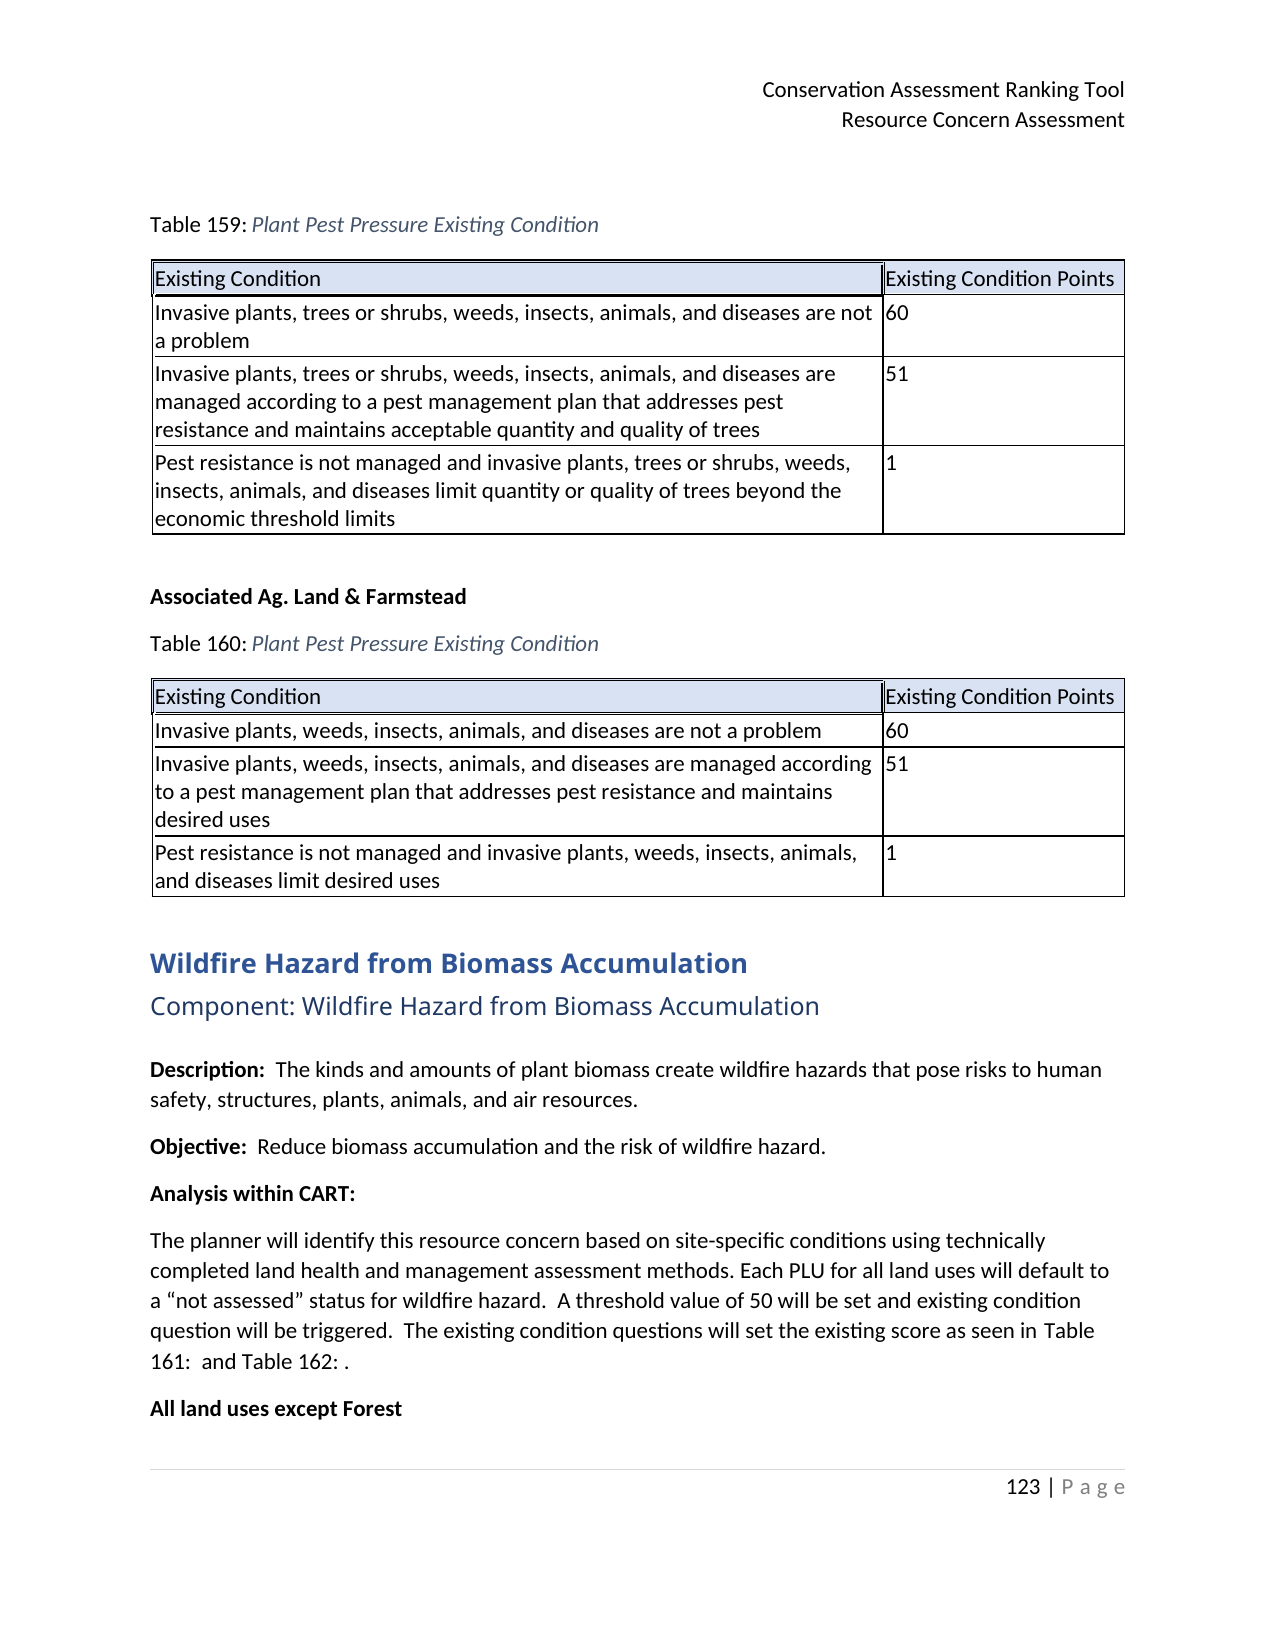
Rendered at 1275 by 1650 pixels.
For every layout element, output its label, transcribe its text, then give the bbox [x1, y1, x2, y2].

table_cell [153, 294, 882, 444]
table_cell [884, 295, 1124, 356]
text The planner will identify this resource concern based on site-specific conditions using technically completed land health and management assessment methods. Each PLU for all land uses will default to a “not assessed” status for wildfire hazard. A threshold value of 50 will be set and existing condition question will be triggered. The existing condition questions will set the existing score as seen in Table 161: and Table 162: . [150, 1226, 1125, 1375]
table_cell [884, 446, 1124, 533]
text Table 160: Plant Pest Pressure Existing Condition [150, 629, 1125, 657]
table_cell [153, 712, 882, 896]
text Table 159: Plant Pest Pressure Existing Condition [150, 210, 1125, 238]
text Associated Ag. Land & Farmstead [150, 582, 1125, 610]
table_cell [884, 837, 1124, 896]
text Description: The kinds and amounts of plant biomass create wildfire hazards that pose risks to human safety, structures, plants, animals, and air resources. [150, 1055, 1125, 1113]
subtitle Wildfire Hazard from Biomass Accumulation [150, 944, 1125, 981]
text All land uses except Forest [150, 1394, 1125, 1422]
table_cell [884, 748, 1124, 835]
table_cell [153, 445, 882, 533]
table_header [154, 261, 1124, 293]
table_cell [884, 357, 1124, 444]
text Analysis within CART: [150, 1179, 1125, 1207]
subtitle Component: Wildfire Hazard from Biomass Accumulation [150, 988, 1125, 1022]
text Objective: Reduce biomass accumulation and the risk of wildfire hazard. [150, 1132, 1125, 1160]
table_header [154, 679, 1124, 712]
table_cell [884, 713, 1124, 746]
